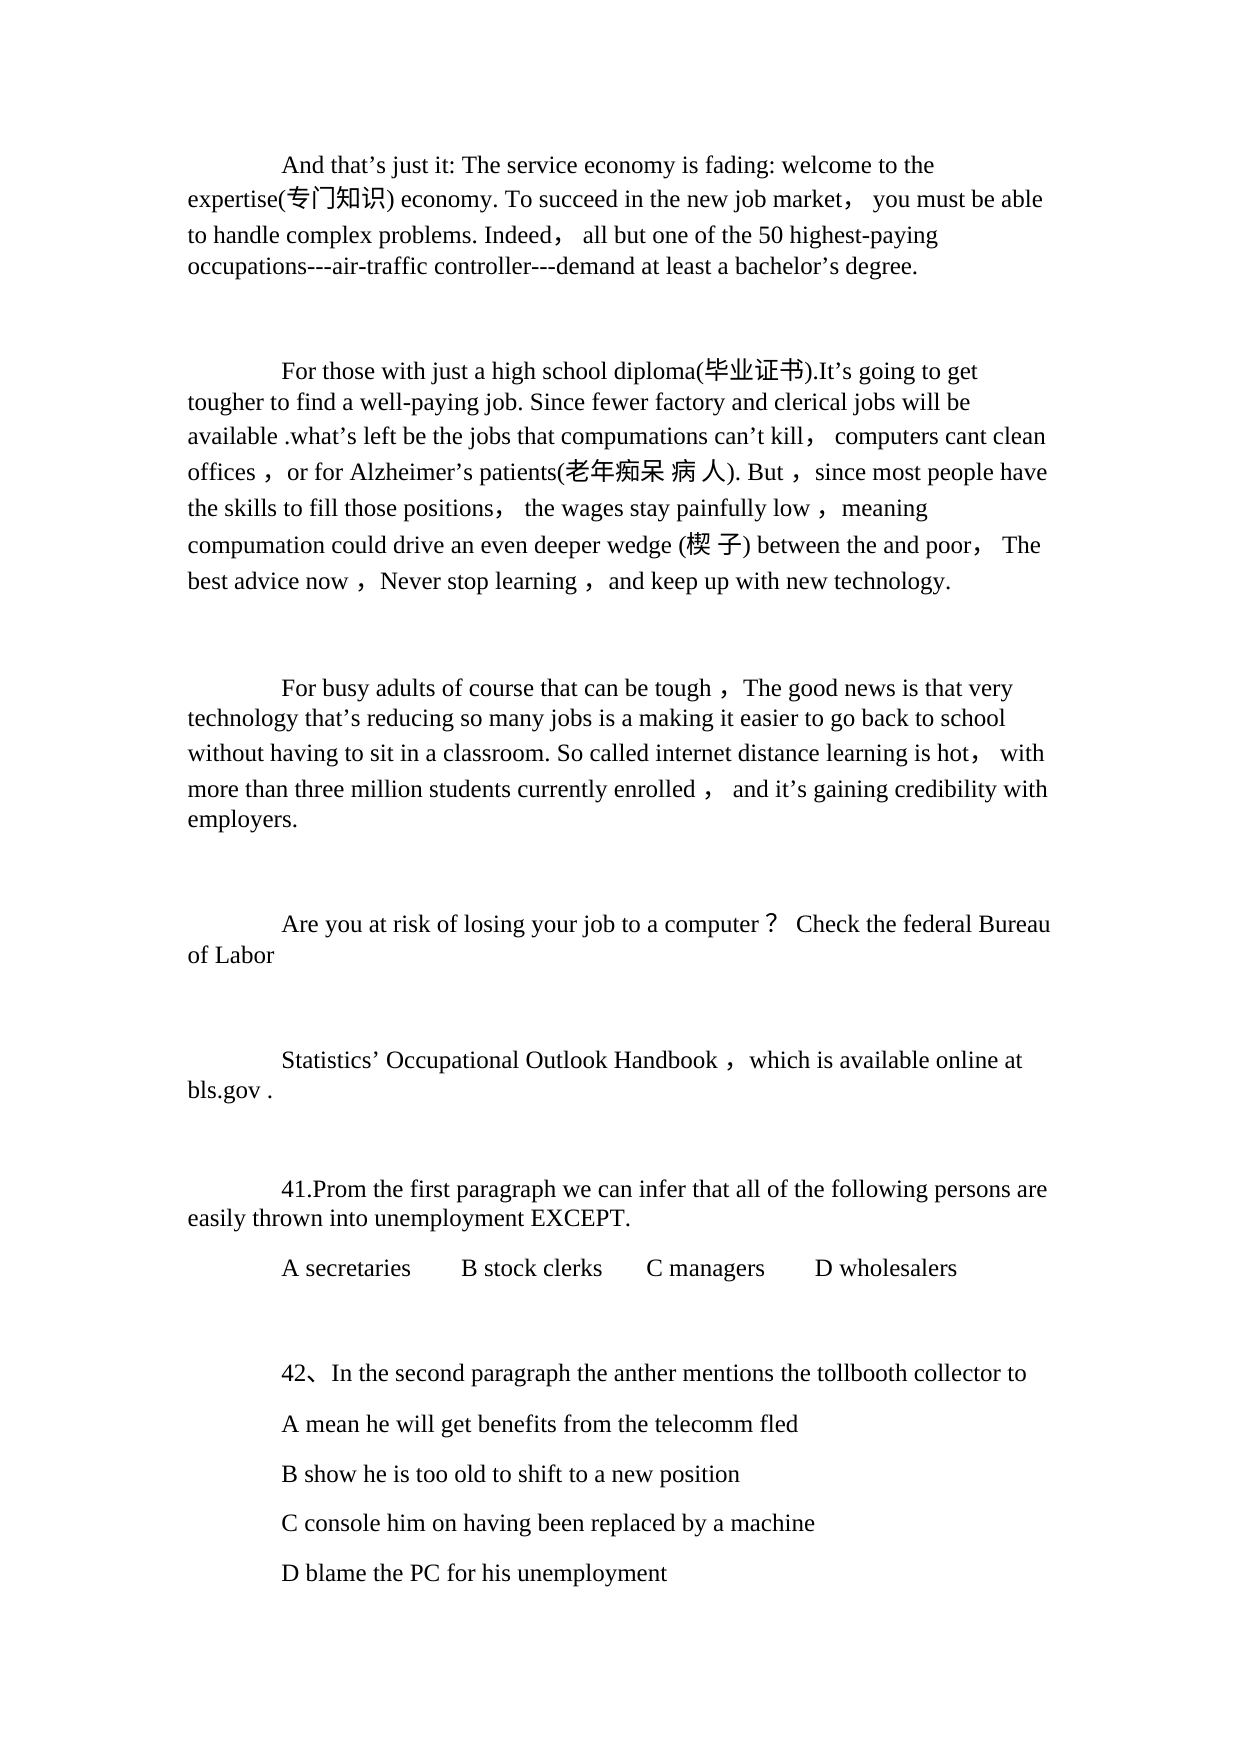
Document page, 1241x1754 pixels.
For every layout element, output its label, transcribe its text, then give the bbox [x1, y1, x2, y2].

text 41.Prom the first paragraph we can infer that all of the following persons are easily thrown into unemployment EXCEPT. [187, 1174, 1053, 1232]
text A mean he will get benefits from the telecomm fled [187, 1409, 1053, 1438]
text C console him on having been replaced by a machine [187, 1508, 1053, 1537]
text B show he is too old to shift to a new position [187, 1459, 1053, 1487]
text A secretaries B stock clerks C managers D wholesalers [187, 1253, 1053, 1282]
text Statistics’ Occupational Outlook Handbook ，which is available online at bls.gov . [187, 1039, 1053, 1104]
text Are you at risk of losing your job to a computer ？ Check the federal Bureau of Labor [187, 904, 1053, 969]
text 42、In the second paragraph the anther mentions the tollbooth collector to [187, 1352, 1053, 1388]
text For those with just a high school diploma(毕业证书).It’s going to get tougher to find a well-paying job. Since fewer factory and clerical jobs will be available .what’s left be the jobs that compumations can’t kill， computers cant clean offices ，or for Alzheimer’s patients(老年痴呆 病 人). But ，since most people have the skills to fill those positions， the wages stay painfully low ，meaning compumation could drive an even deeper wedge (楔 子) between the and poor， The best advice now ，Never stop learning ，and keep up with new technology. [187, 350, 1053, 597]
text For busy adults of course that can be tough ，The good news is that very technology that’s reducing so many jobs is a making it easier to go back to school without having to sit in a classroom. So called internet distance learning is hot， with more than three million students currently enrolled ， and it’s gaining credibility with employers. [187, 667, 1053, 833]
text D blame the PC for his unemployment [187, 1558, 1053, 1587]
text And that’s just it: The service economy is fading: welcome to the expertise(专门知识) economy. To succeed in the new job market， you must be able to handle complex problems. Indeed， all but one of the 50 highest-paying occupations---air-traffic controller---demand at least a bachelor’s degree. [187, 150, 1053, 280]
